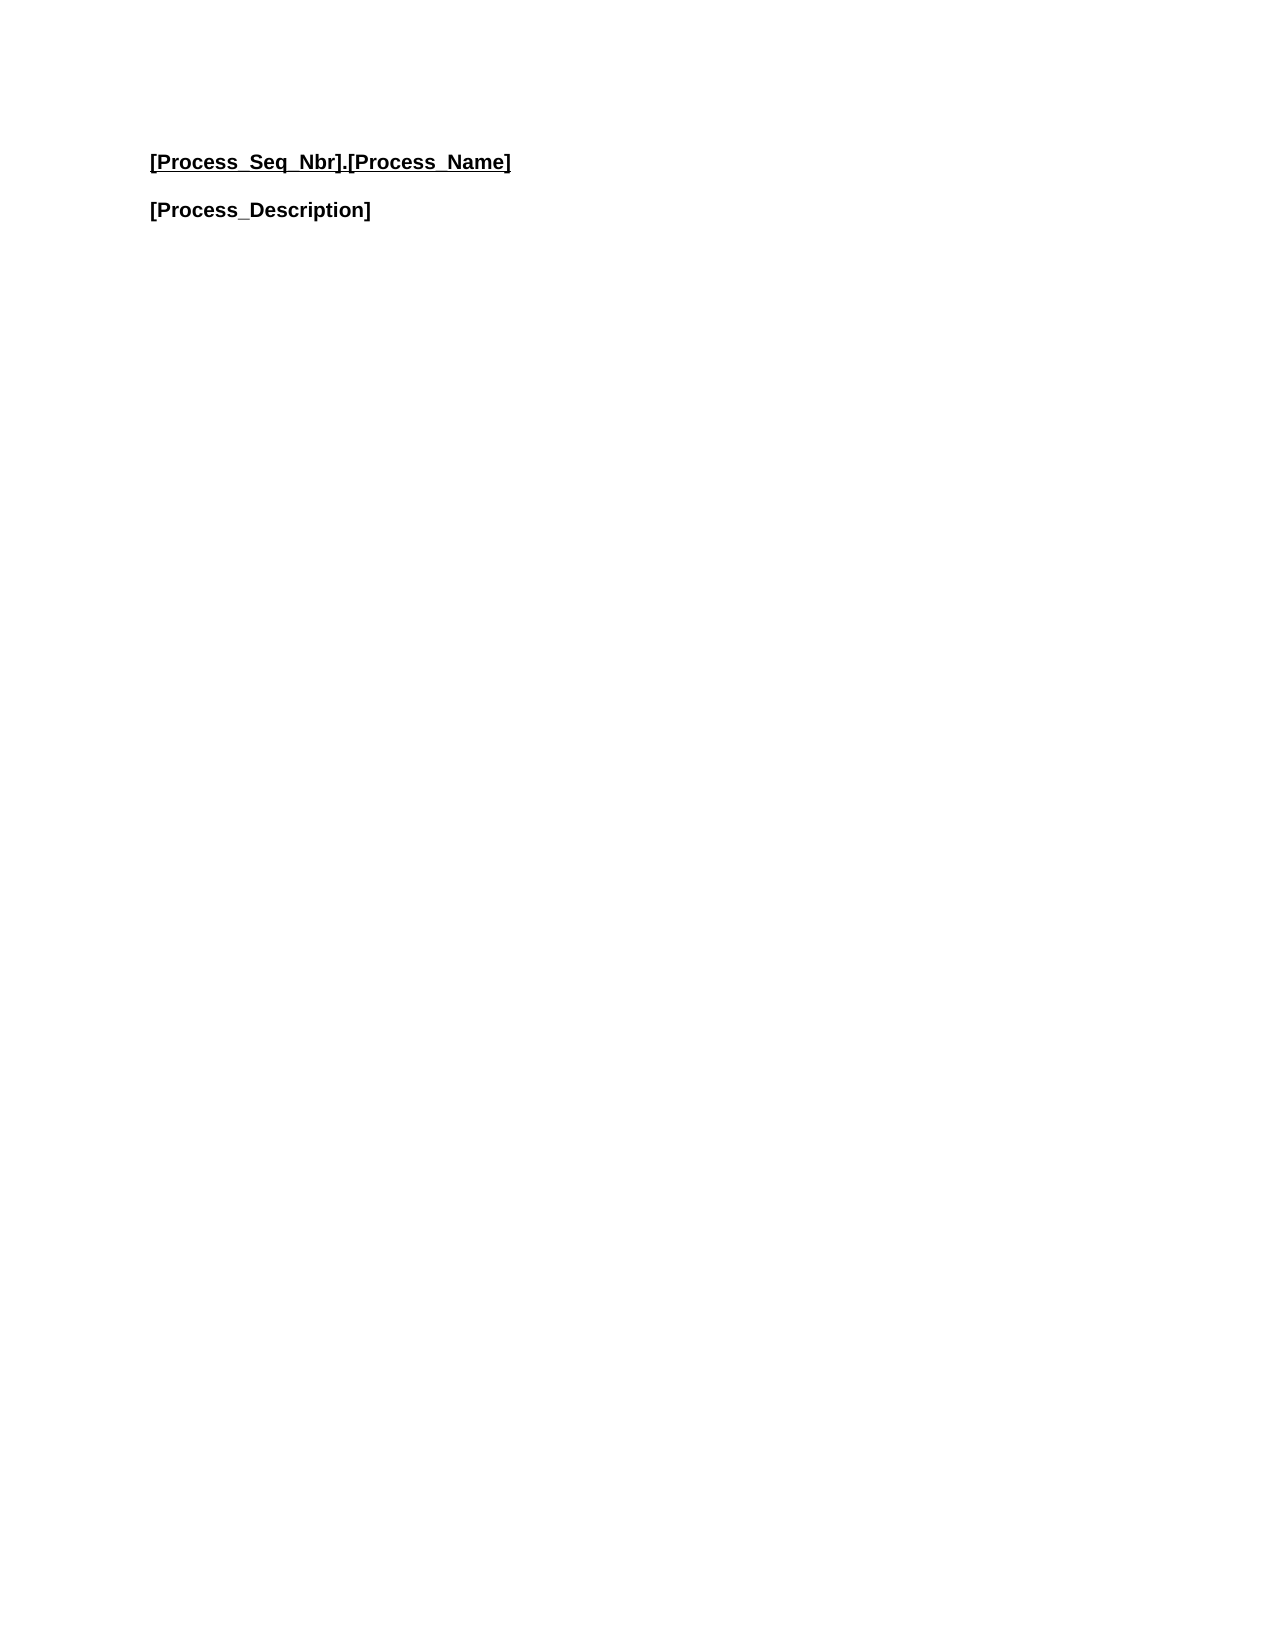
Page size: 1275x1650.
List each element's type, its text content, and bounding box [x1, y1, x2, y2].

text [Process_Seq_Nbr].[Process_Name] [150, 150, 1125, 174]
text [Process_Description] [150, 198, 1125, 222]
